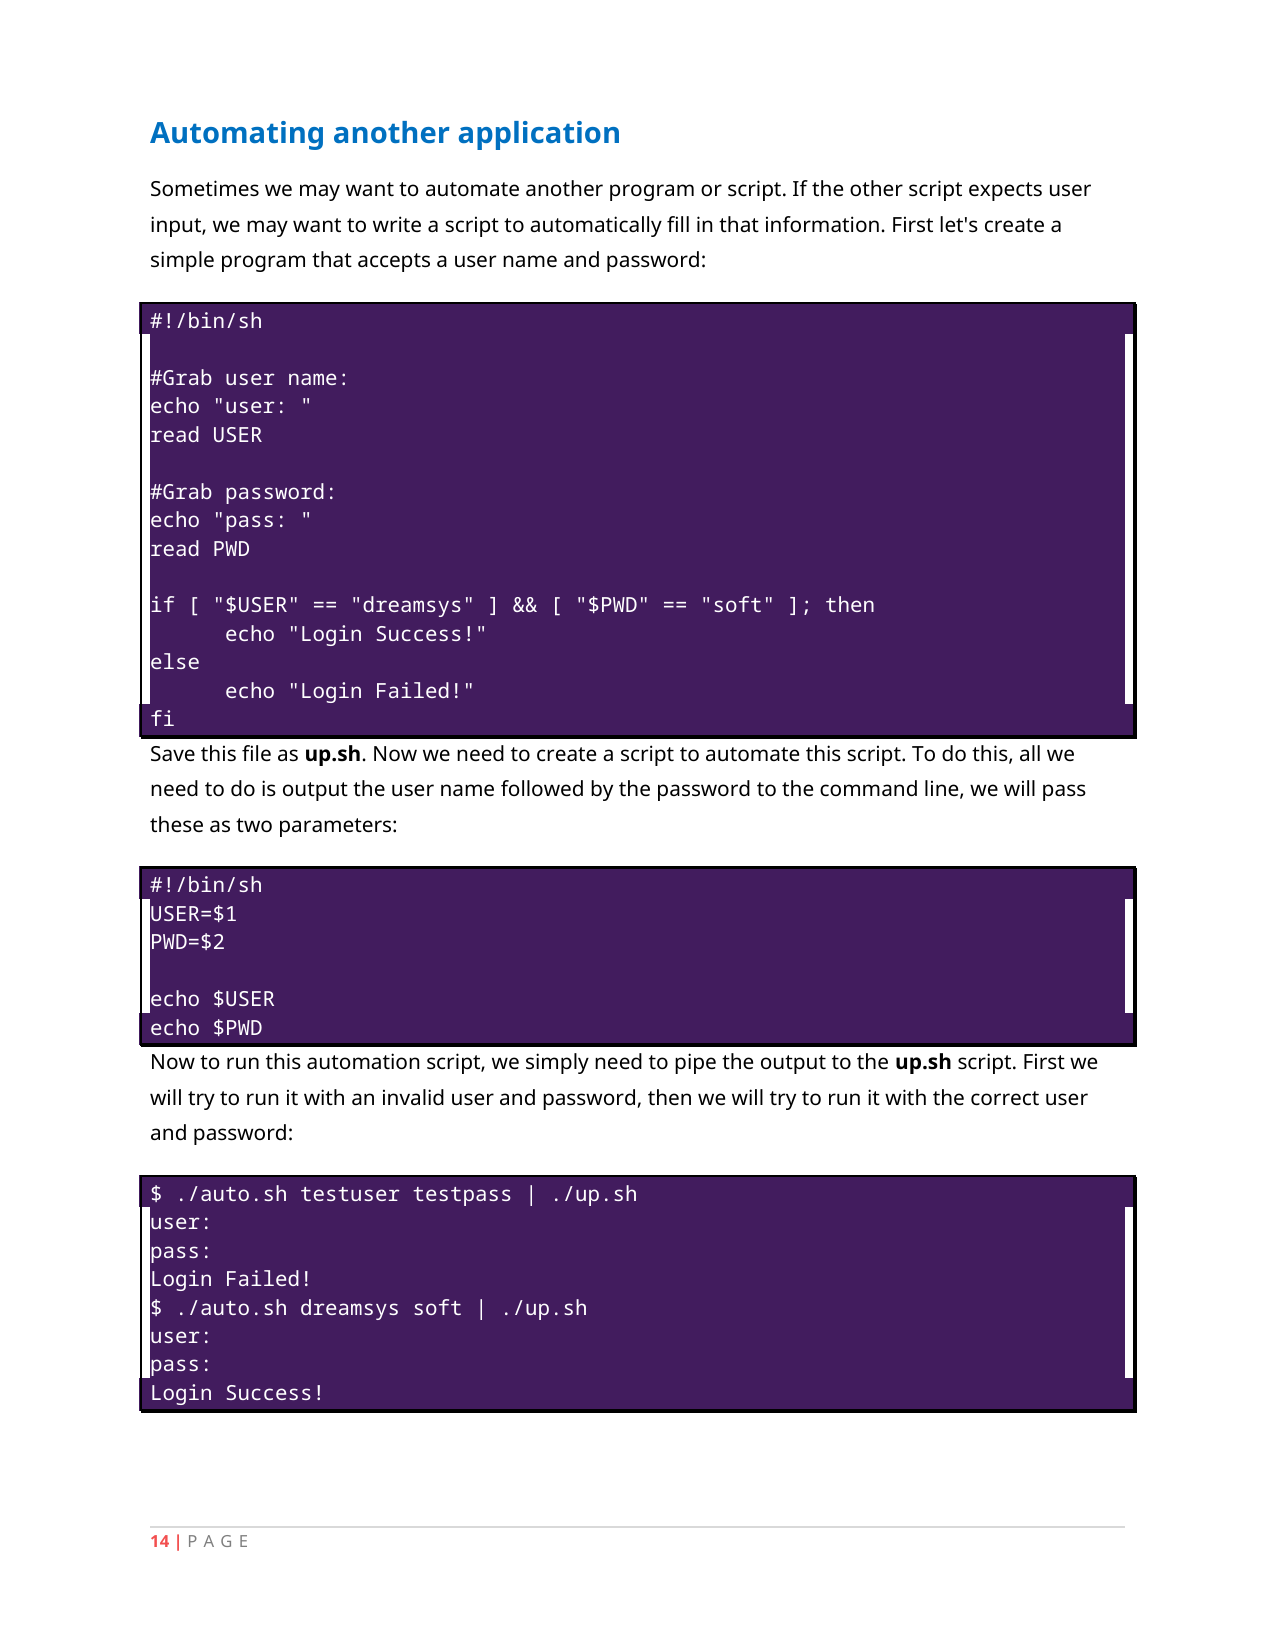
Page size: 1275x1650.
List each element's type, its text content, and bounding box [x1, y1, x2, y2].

text Sometimes we may want to automate another program or script. If the other script expects user input, we may want to write a script to automatically fill in that information. First let's create a simple program that accepts a user name and password: [150, 174, 1125, 274]
text Save this file as up.sh. Now we need to create a script to automate this script. To do this, all we need to do is output the user name followed by the password to the command line, we will pass these as two parameters: [150, 739, 1125, 838]
text #Grab user name: [150, 363, 1125, 391]
text echo "pass: " [150, 505, 1125, 534]
text echo $PWD [142, 1008, 1133, 1043]
text $ ./auto.sh dreamsys soft | ./up.sh [150, 1293, 1125, 1321]
text #!/bin/sh [142, 304, 1133, 334]
text user: [150, 1321, 1125, 1349]
text read PWD [150, 534, 1125, 562]
text pass: [150, 1236, 1125, 1264]
text USER=$1 [150, 899, 1125, 927]
text echo "Login Success!" [150, 619, 1125, 647]
text Now to run this automation script, we simply need to pipe the output to the up.sh script. First we will try to run it with an invalid user and password, then we will try to run it with the correct user and password: [150, 1047, 1125, 1147]
text echo "user: " [150, 391, 1125, 420]
text #Grab password: [150, 477, 1125, 505]
text user: [150, 1207, 1125, 1236]
text pass: [150, 1349, 1125, 1374]
text else [150, 647, 1125, 676]
text #!/bin/sh [142, 869, 1133, 899]
text echo "Login Failed!" [150, 676, 1125, 700]
text $ ./auto.sh testuser testpass | ./up.sh [142, 1177, 1133, 1207]
text read USER [150, 420, 1125, 448]
text Login Failed! [150, 1264, 1125, 1293]
text Login Success! [142, 1374, 1133, 1409]
text if [ "$USER" == "dreamsys" ] && [ "$PWD" == "soft" ]; then [150, 591, 1125, 619]
text PWD=$2 [150, 927, 1125, 956]
text echo $USER [150, 984, 1125, 1008]
subtitle Automating another application [150, 112, 1125, 152]
text fi [142, 700, 1133, 735]
